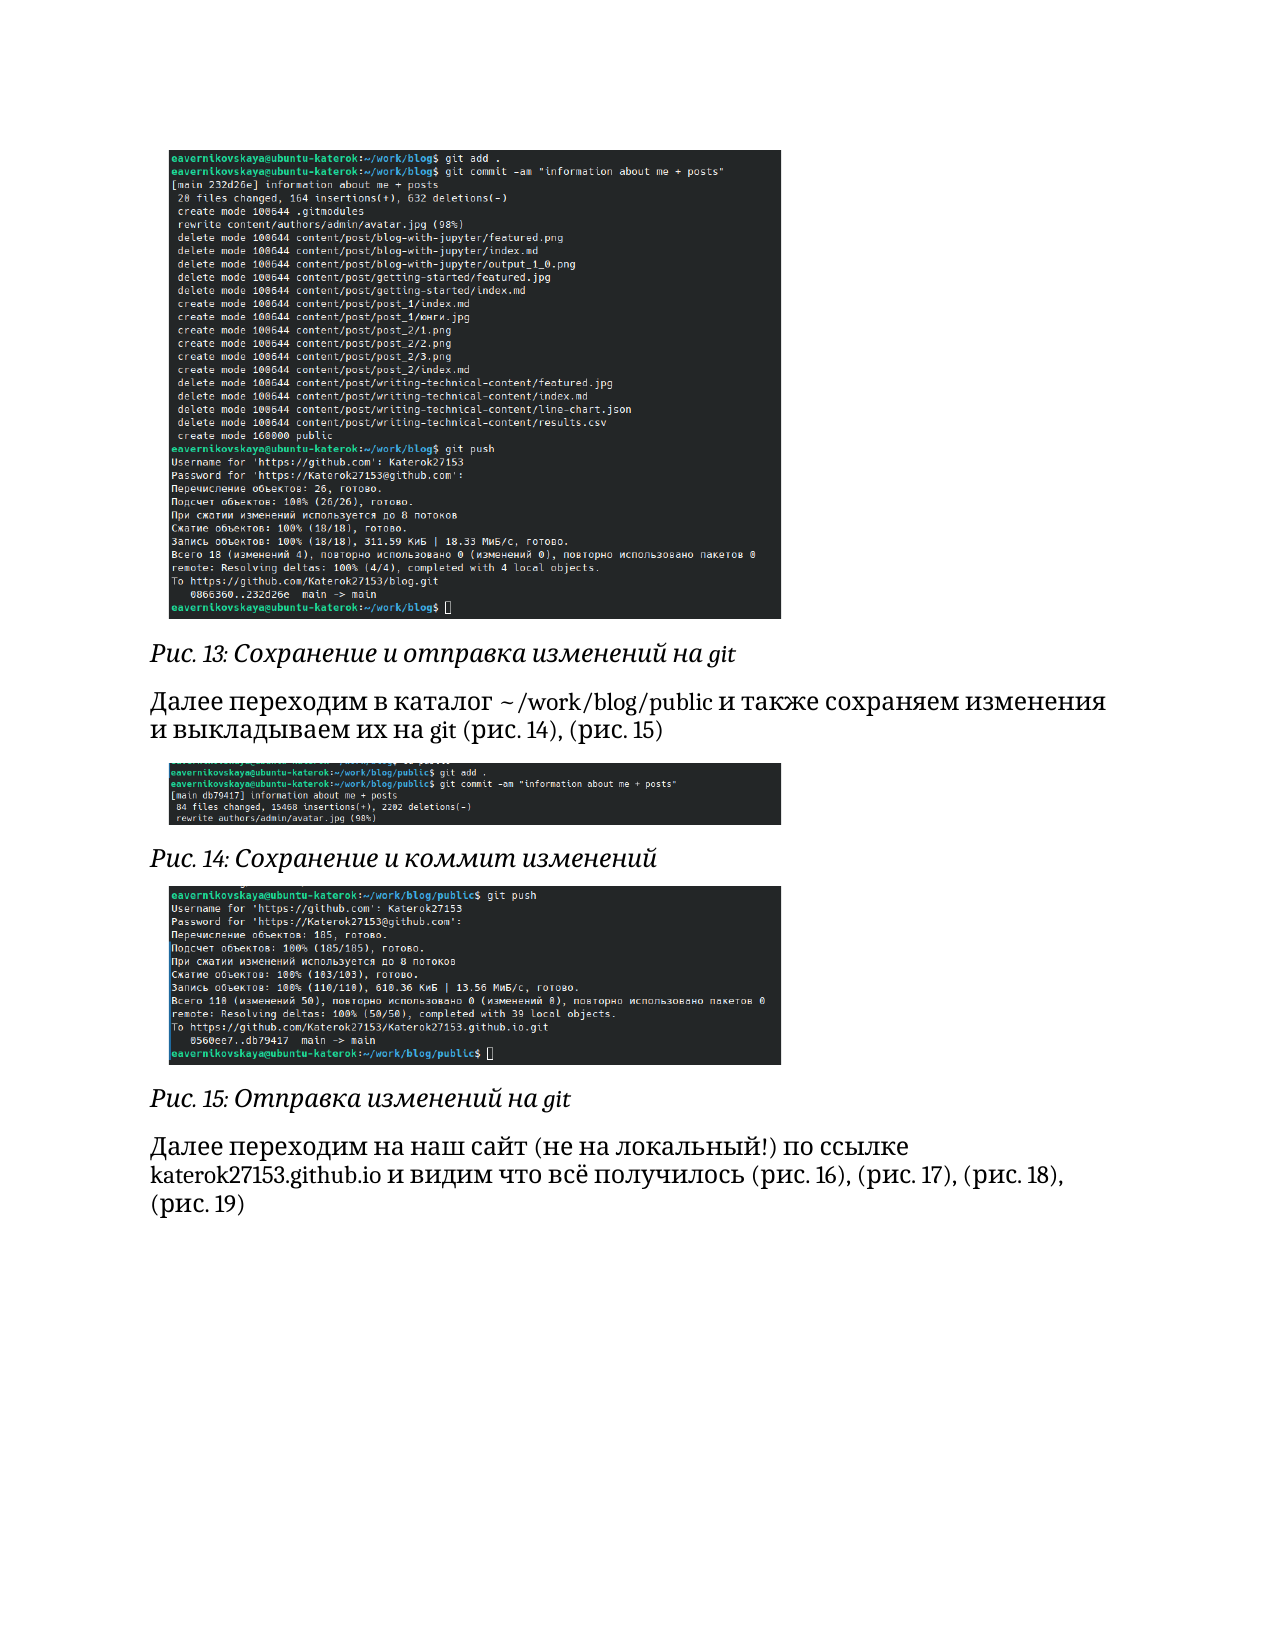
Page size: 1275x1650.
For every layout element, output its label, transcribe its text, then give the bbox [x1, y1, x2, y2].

picture [168, 150, 782, 619]
picture [168, 763, 782, 825]
picture [168, 886, 782, 1065]
text Далее переходим в каталог ~/work/blog/public и также сохраняем изменения и выкладываем их на git (рис. 14), (рис. 15) [150, 687, 1125, 745]
text Рис. 15: Отправка изменений на git [150, 1085, 1125, 1114]
text Рис. 13: Сохранение и отправка изменений на git [150, 640, 1125, 669]
text Далее переходим на наш сайт (не на локальный!) по ссылке katerok27153.github.io и видим что всё получилось (рис. 16), (рис. 17), (рис. 18), (рис. 19) [150, 1133, 1125, 1219]
text Рис. 14: Сохранение и коммит изменений [150, 845, 1125, 874]
